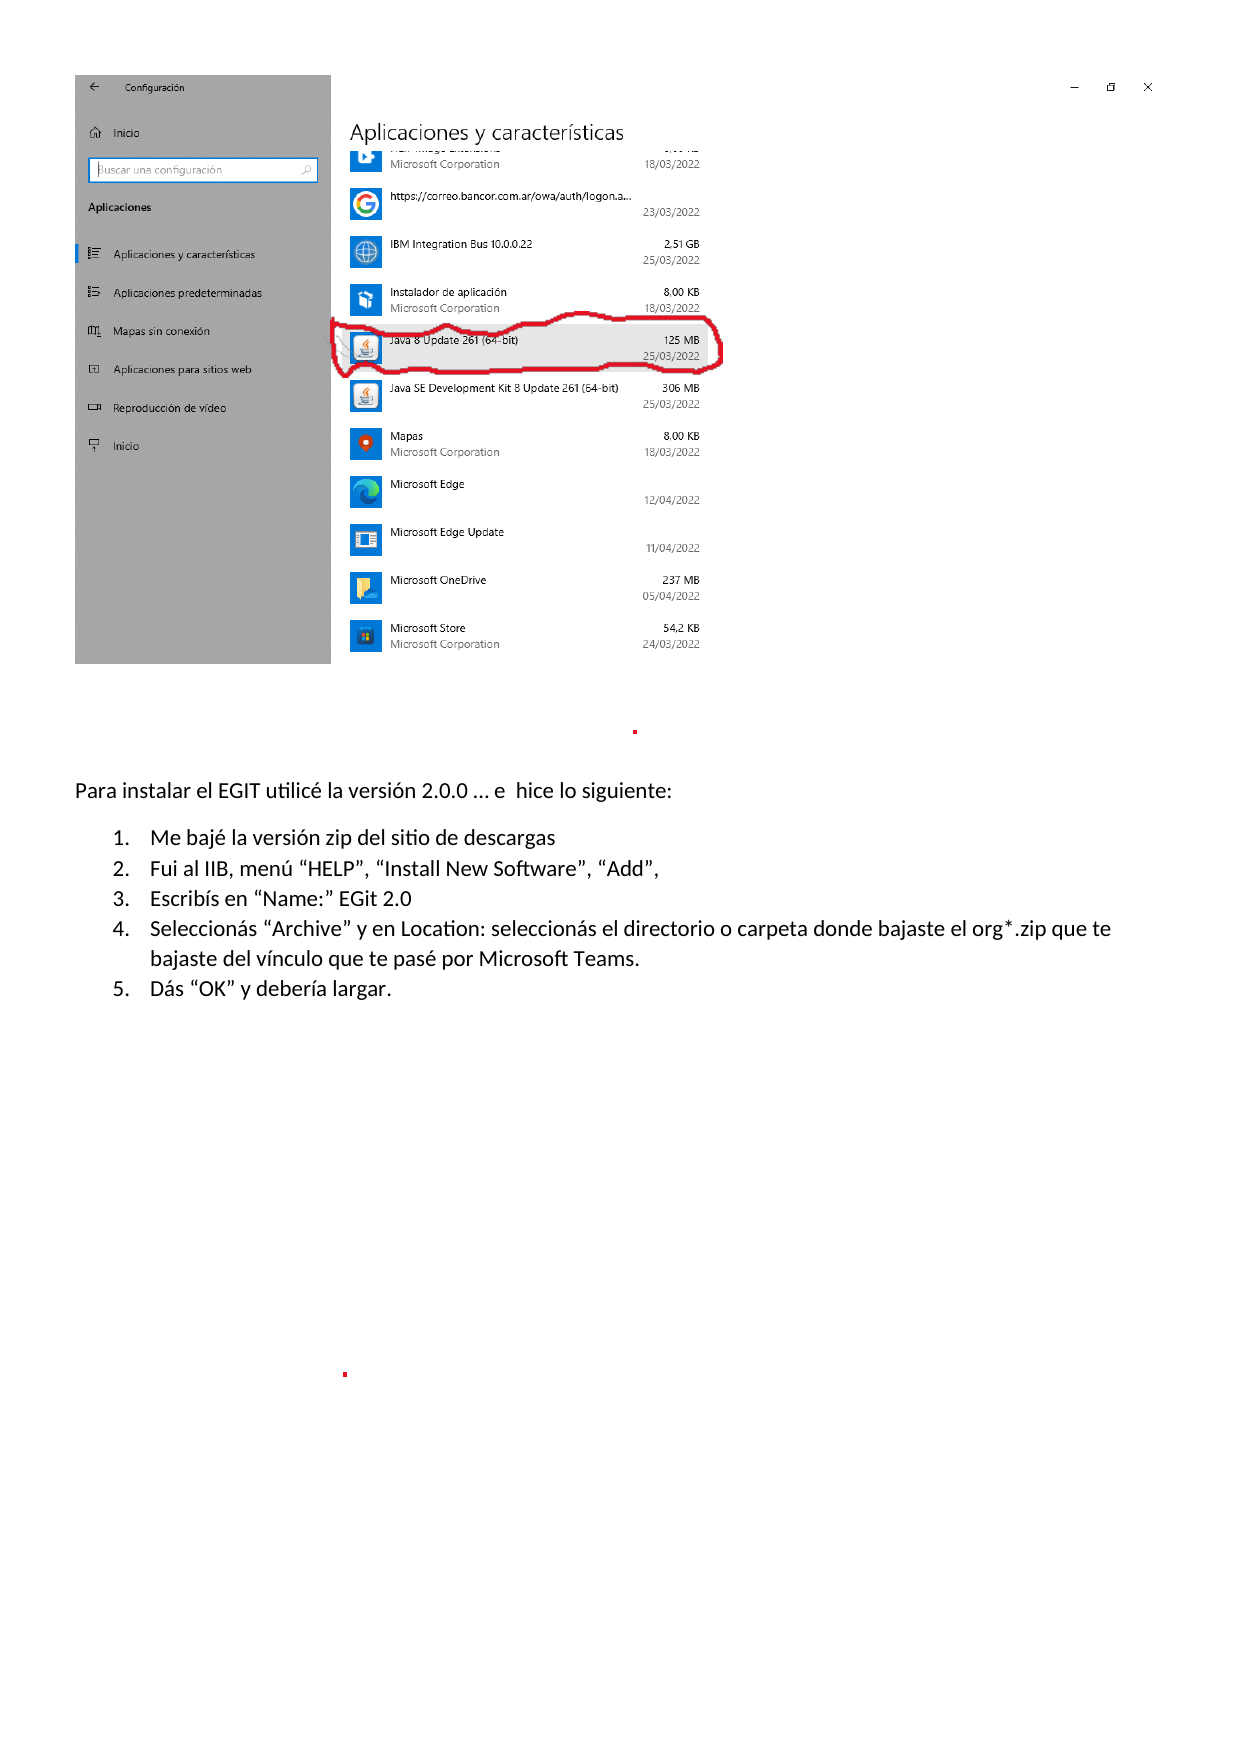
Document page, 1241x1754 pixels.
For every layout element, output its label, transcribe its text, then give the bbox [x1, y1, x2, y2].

list Escribís en “Name:” EGit 2.0 [112, 884, 1165, 912]
picture [75, 75, 1166, 664]
list Me bajé la versión zip del sitio de descargas [112, 823, 1165, 851]
list Dás “OK” y debería largar. [112, 974, 1165, 1002]
list Seleccionás “Archive” y en Location: seleccionás el directorio o carpeta donde bajaste el org*.zip que te bajaste del vínculo que te pasé por Microsoft Teams. [112, 914, 1165, 972]
list Fui al IIB, menú “HELP”, “Install New Software”, “Add”, [112, 854, 1165, 882]
text Para instalar el EGIT utilicé la versión 2.0.0 … e hice lo siguiente: [75, 777, 1165, 804]
